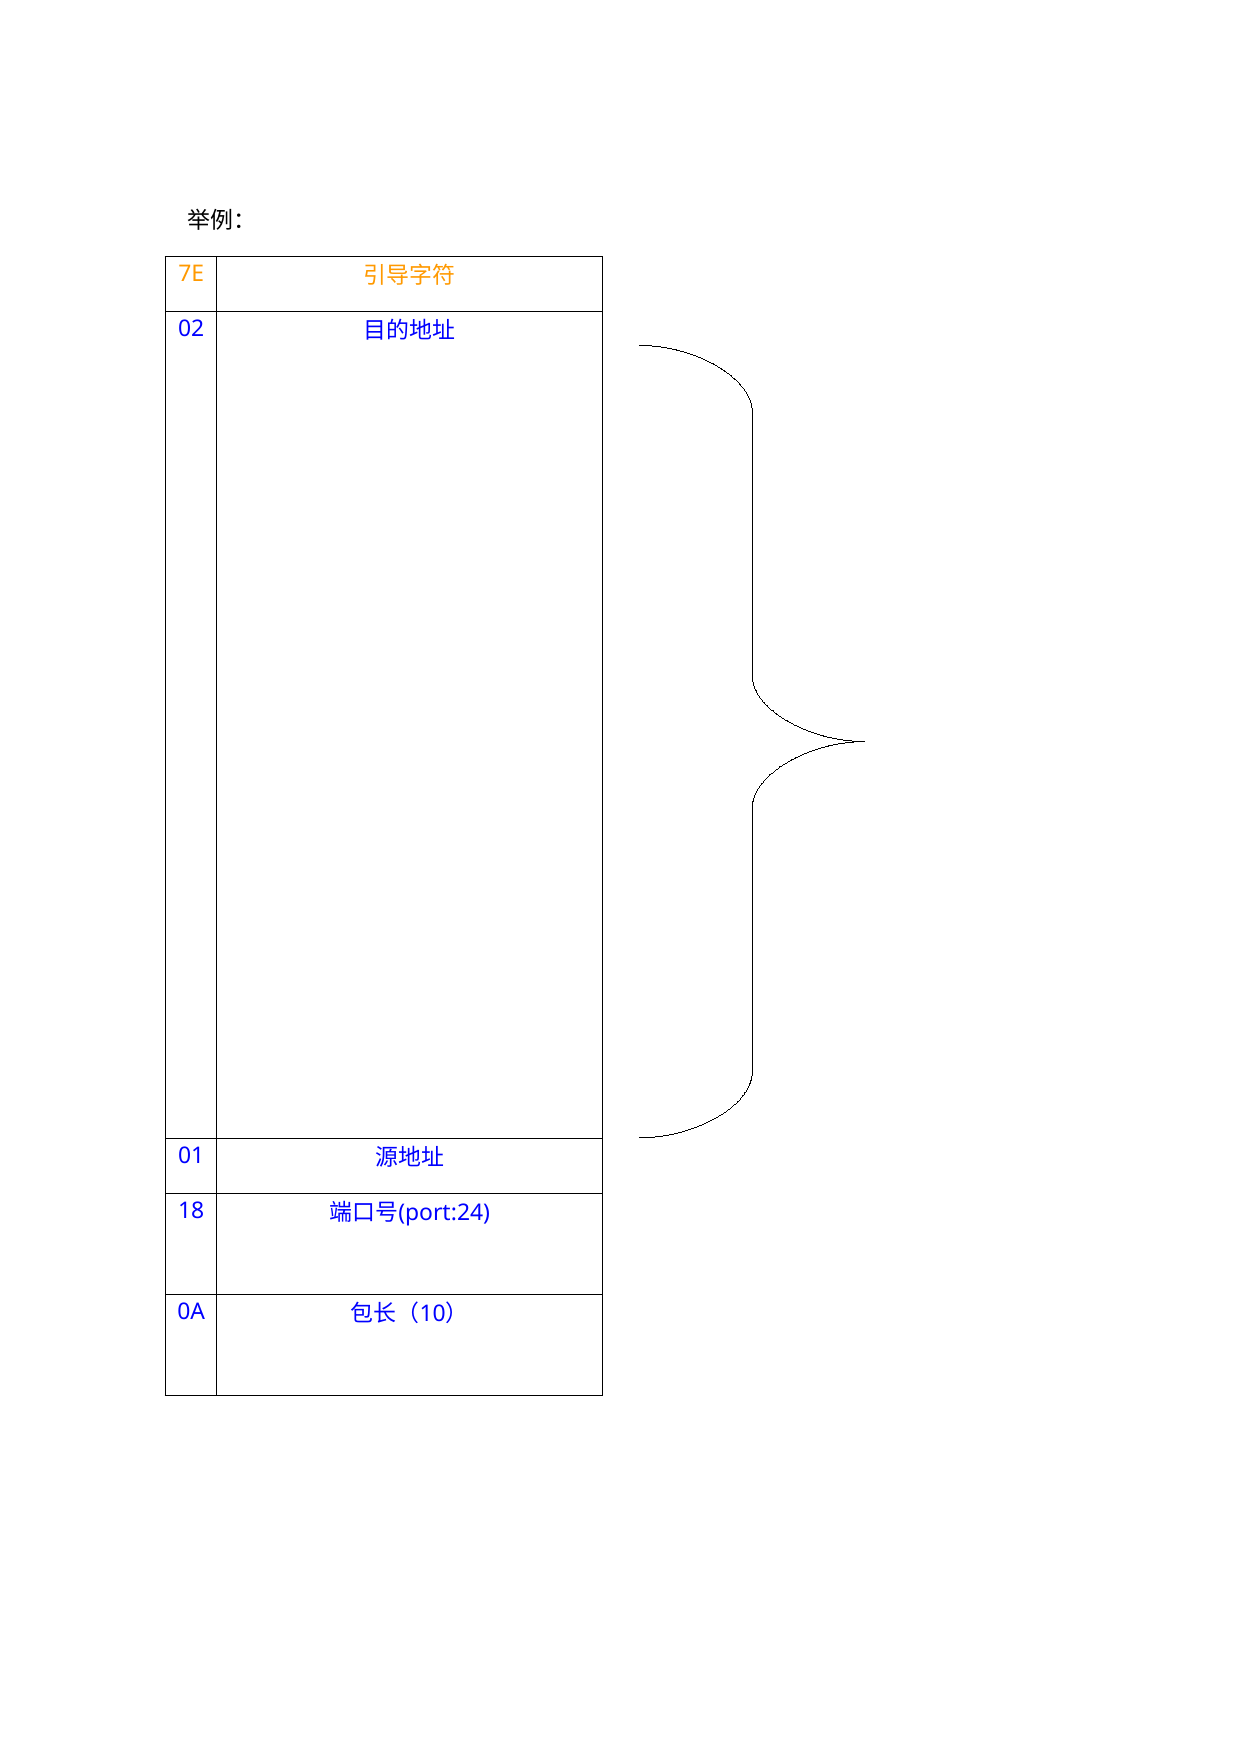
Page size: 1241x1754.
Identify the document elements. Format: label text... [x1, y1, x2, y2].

table_cell 02 [166, 312, 216, 1138]
table_cell 源地址 [217, 1139, 602, 1193]
table_cell [166, 1295, 216, 1395]
table_cell 包长（10） [217, 1295, 602, 1395]
table_header 引导字符 [217, 257, 602, 311]
text 举例： [187, 202, 1053, 235]
table_cell 目的地址 [217, 312, 602, 1138]
table_cell 01 [166, 1139, 216, 1193]
table_header 7E [166, 257, 216, 311]
table_cell 端口号(port:24) [217, 1194, 602, 1294]
table_cell 18 [166, 1194, 216, 1294]
